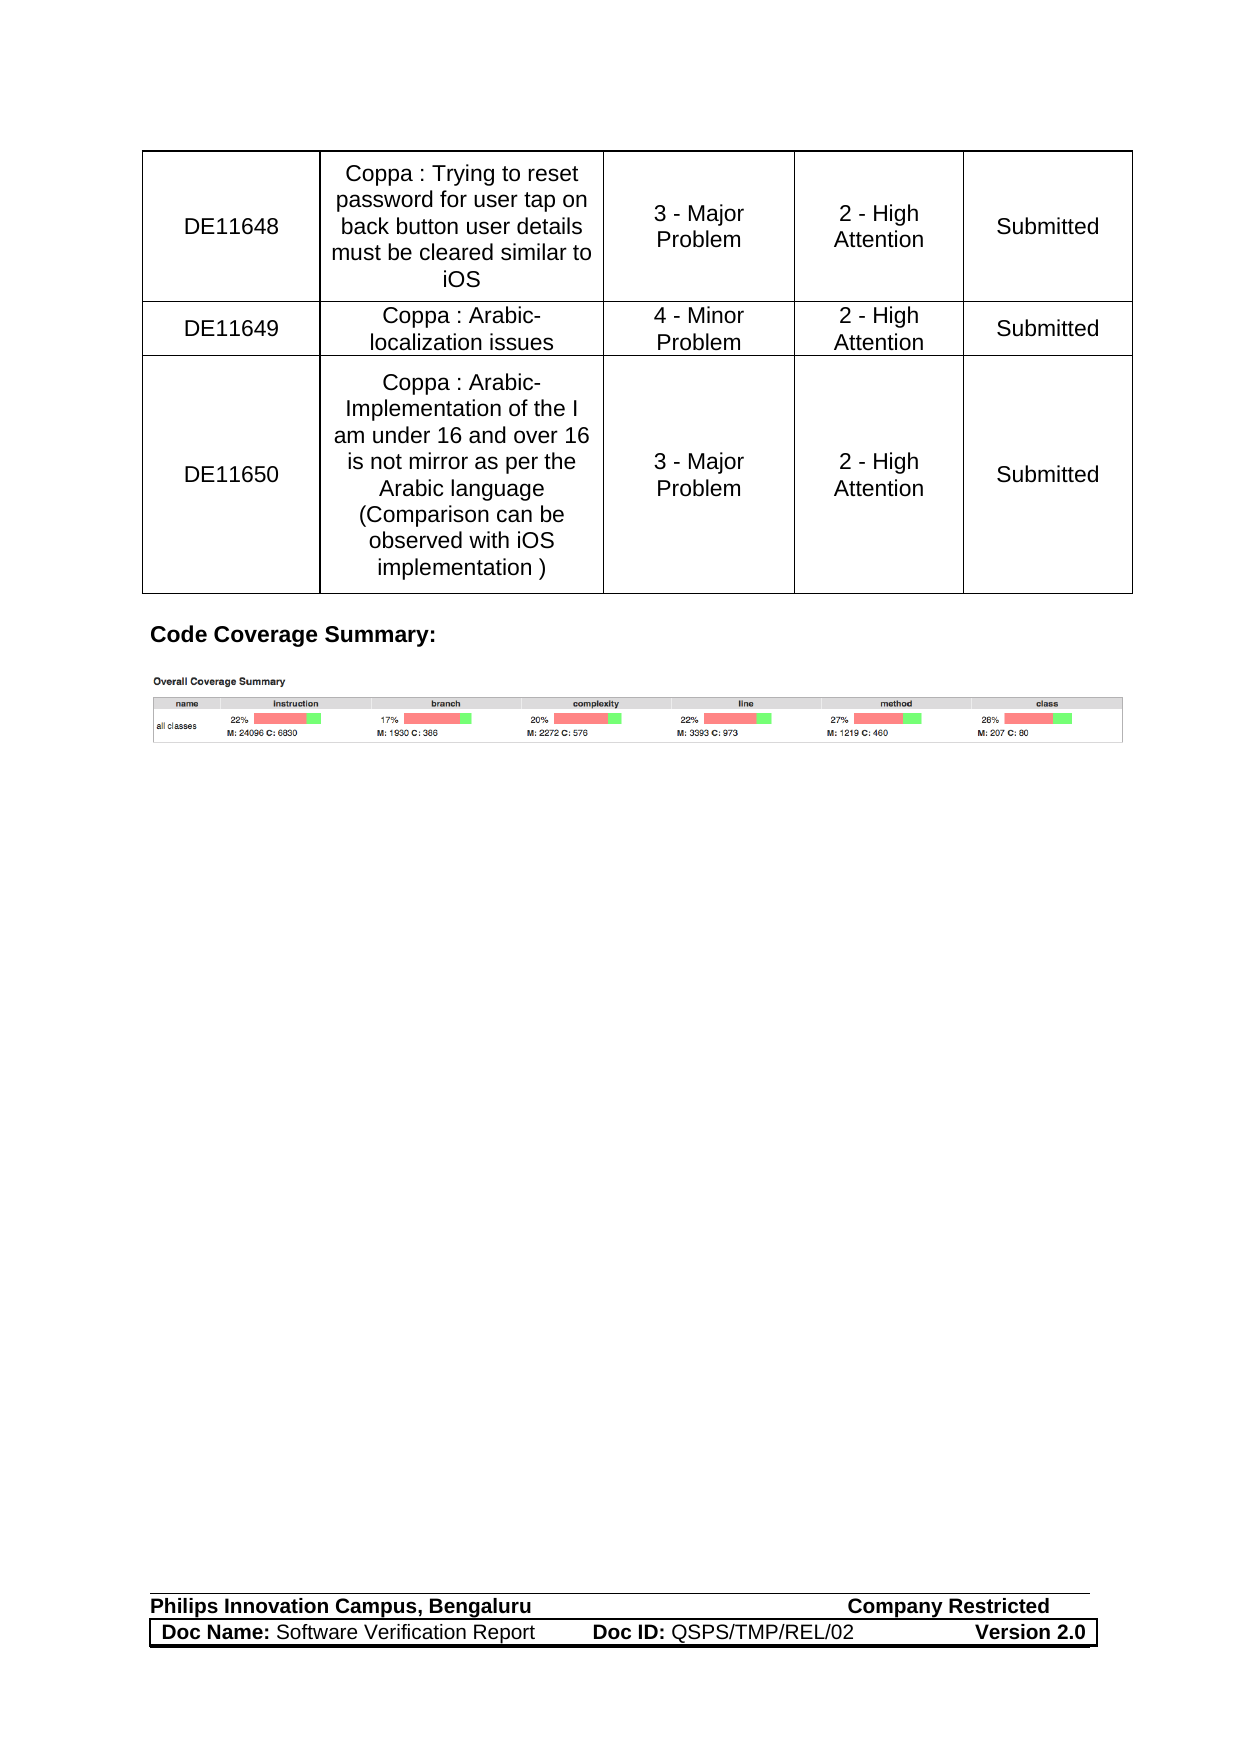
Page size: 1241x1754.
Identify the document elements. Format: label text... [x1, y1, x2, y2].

table_cell 3 - Major Problem [604, 356, 794, 593]
table_cell DE11649 [143, 302, 319, 355]
table_cell Coppa : Arabic- Implementation of the I am under 16 and over 16 is not mirror as per the Arabic language (Comparison can be observed with iOS implementation ) [321, 356, 603, 593]
picture [150, 673, 1128, 747]
table_cell Submitted [964, 152, 1132, 301]
table_cell 2 - High Attention [795, 356, 963, 593]
text Code Coverage Summary: [150, 621, 1090, 647]
table_cell DE11650 [143, 356, 319, 593]
table_cell Submitted [964, 302, 1132, 355]
table_cell DE11648 [143, 152, 319, 301]
table_cell 2 - High Attention [795, 152, 963, 301]
table_cell 4 - Minor Problem [604, 302, 794, 355]
table_cell Coppa : Arabic- localization issues [321, 302, 603, 355]
table_cell 3 - Major Problem [604, 152, 794, 301]
table_cell 2 - High Attention [795, 302, 963, 355]
table_cell Submitted [964, 356, 1132, 593]
table_cell Coppa : Trying to reset password for user tap on back button user details must be cleared similar to iOS [321, 152, 603, 301]
